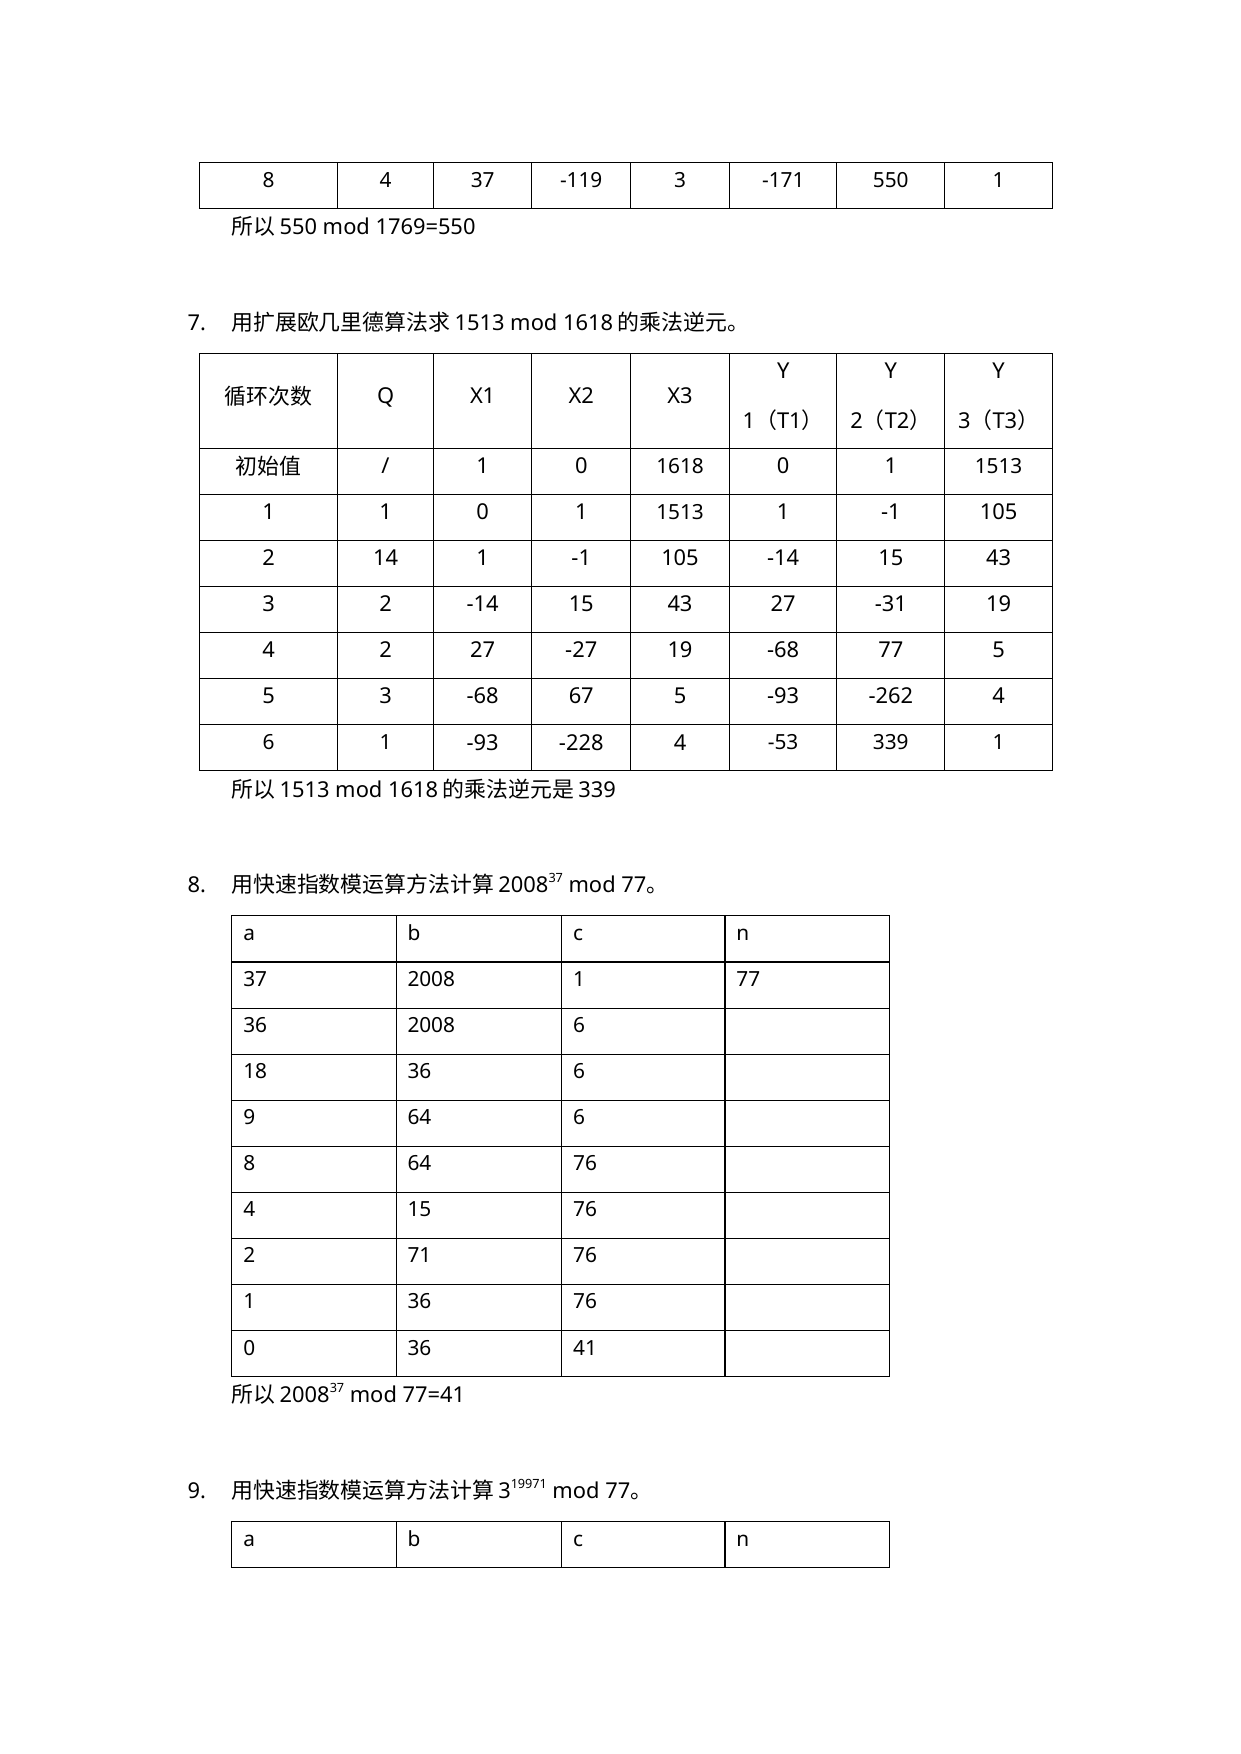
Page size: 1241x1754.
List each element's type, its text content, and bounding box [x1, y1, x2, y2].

table_cell 6 [562, 1009, 724, 1053]
table_cell 27 [730, 587, 836, 632]
table_cell 2 [338, 633, 433, 678]
table_cell 105 [945, 495, 1052, 540]
table_cell 6 [562, 1055, 724, 1099]
table_header n [726, 1522, 889, 1567]
table_cell 2 [232, 1239, 396, 1284]
table_cell 1 [945, 163, 1052, 208]
list 用扩展欧几里德算法求1513 mod 1618的乘法逆元。 [187, 305, 1053, 337]
table_cell 18 [232, 1055, 396, 1099]
table_header Y3（T3） [945, 354, 1052, 448]
table_cell 77 [726, 963, 889, 1007]
table_header a [232, 916, 396, 961]
table_cell 2 [200, 541, 337, 586]
table_cell 41 [562, 1331, 724, 1376]
table_cell 1 [232, 1285, 396, 1330]
table_cell [726, 1331, 889, 1376]
table_cell 76 [562, 1147, 724, 1192]
table_cell 2008 [397, 1009, 561, 1053]
table_cell 6 [200, 725, 337, 770]
table_cell 1 [837, 449, 944, 494]
table_cell 4 [232, 1193, 396, 1238]
table_cell 43 [631, 587, 729, 632]
table_cell 37 [232, 963, 396, 1007]
table_cell [726, 1101, 889, 1146]
table_cell 4 [945, 679, 1052, 724]
table_cell -53 [730, 725, 836, 770]
table_cell 550 [837, 163, 944, 208]
table_cell -1 [837, 495, 944, 540]
table_cell 1 [338, 725, 433, 770]
table_cell 9 [232, 1101, 396, 1146]
table_cell 0 [434, 495, 531, 540]
table_cell -31 [837, 587, 944, 632]
table_cell 1618 [631, 449, 729, 494]
table_cell 5 [631, 679, 729, 724]
table_header Q [338, 354, 433, 448]
table_cell 43 [945, 541, 1052, 586]
table_cell 1 [562, 963, 724, 1007]
table_cell -119 [532, 163, 630, 208]
table_cell [726, 1193, 889, 1238]
table_cell 4 [631, 725, 729, 770]
table_cell -27 [532, 633, 630, 678]
table_cell 37 [434, 163, 531, 208]
table_cell -93 [730, 679, 836, 724]
table_cell 71 [397, 1239, 561, 1284]
table_cell 64 [397, 1101, 561, 1146]
table_header c [562, 1522, 724, 1567]
table_cell 76 [562, 1285, 724, 1330]
table_cell -93 [434, 725, 531, 770]
table_header X1 [434, 354, 531, 448]
list 所以200837 mod 77=41 [231, 1377, 1053, 1409]
table_cell -171 [730, 163, 836, 208]
table_cell 0 [730, 449, 836, 494]
table_cell 8 [232, 1147, 396, 1192]
table_cell 14 [338, 541, 433, 586]
table_cell -228 [532, 725, 630, 770]
table_cell 3 [338, 679, 433, 724]
table_cell 19 [945, 587, 1052, 632]
table_header 循环次数 [200, 354, 337, 448]
table_cell 1 [200, 495, 337, 540]
table_cell [726, 1239, 889, 1284]
table_cell 4 [200, 633, 337, 678]
list 所以550 mod 1769=550 [231, 209, 1053, 242]
table_cell 1 [945, 725, 1052, 770]
table_cell 36 [232, 1009, 396, 1053]
table_cell 76 [562, 1193, 724, 1238]
table_cell 0 [532, 449, 630, 494]
table_header b [397, 916, 561, 961]
table_cell 0 [232, 1331, 396, 1376]
table_cell 5 [945, 633, 1052, 678]
table_cell 36 [397, 1055, 561, 1099]
table_cell 105 [631, 541, 729, 586]
table_cell 15 [532, 587, 630, 632]
table_cell 67 [532, 679, 630, 724]
table_cell 19 [631, 633, 729, 678]
table_cell 3 [200, 587, 337, 632]
table_header a [232, 1522, 396, 1567]
table_cell 76 [562, 1239, 724, 1284]
table_header X3 [631, 354, 729, 448]
table_cell 36 [397, 1285, 561, 1330]
table_cell 1513 [945, 449, 1052, 494]
table_header X2 [532, 354, 630, 448]
table_cell 1 [730, 495, 836, 540]
table_cell 1 [434, 541, 531, 586]
list 所以1513 mod 1618的乘法逆元是339 [231, 771, 1053, 804]
table_cell / [338, 449, 433, 494]
table_cell 339 [837, 725, 944, 770]
table_cell [726, 1147, 889, 1192]
table_cell 1513 [631, 495, 729, 540]
table_cell 2 [338, 587, 433, 632]
list 用快速指数模运算方法计算200837 mod 77。 [187, 867, 1053, 899]
table_cell 3 [631, 163, 729, 208]
table_cell 27 [434, 633, 531, 678]
list 用快速指数模运算方法计算319971 mod 77。 [187, 1472, 1053, 1505]
table_cell 5 [200, 679, 337, 724]
table_cell 64 [397, 1147, 561, 1192]
table_cell -68 [434, 679, 531, 724]
table_cell 77 [837, 633, 944, 678]
table_cell 8 [200, 163, 337, 208]
table_header n [726, 916, 889, 961]
table_cell 15 [837, 541, 944, 586]
table_cell -14 [434, 587, 531, 632]
table_cell [726, 1285, 889, 1330]
table_cell 6 [562, 1101, 724, 1146]
table_cell 15 [397, 1193, 561, 1238]
table_header Y2（T2） [837, 354, 944, 448]
table_cell [726, 1009, 889, 1053]
table_header Y1（T1） [730, 354, 836, 448]
table_cell 1 [338, 495, 433, 540]
table_cell 36 [397, 1331, 561, 1376]
table_cell 初始值 [200, 449, 337, 494]
table_header c [562, 916, 724, 961]
table_cell 1 [532, 495, 630, 540]
table_cell 1 [434, 449, 531, 494]
table_cell -1 [532, 541, 630, 586]
table_header b [397, 1522, 561, 1567]
table_cell [726, 1055, 889, 1099]
table_cell -68 [730, 633, 836, 678]
table_cell 4 [338, 163, 433, 208]
table_cell -262 [837, 679, 944, 724]
table_cell 2008 [397, 963, 561, 1007]
table_cell -14 [730, 541, 836, 586]
